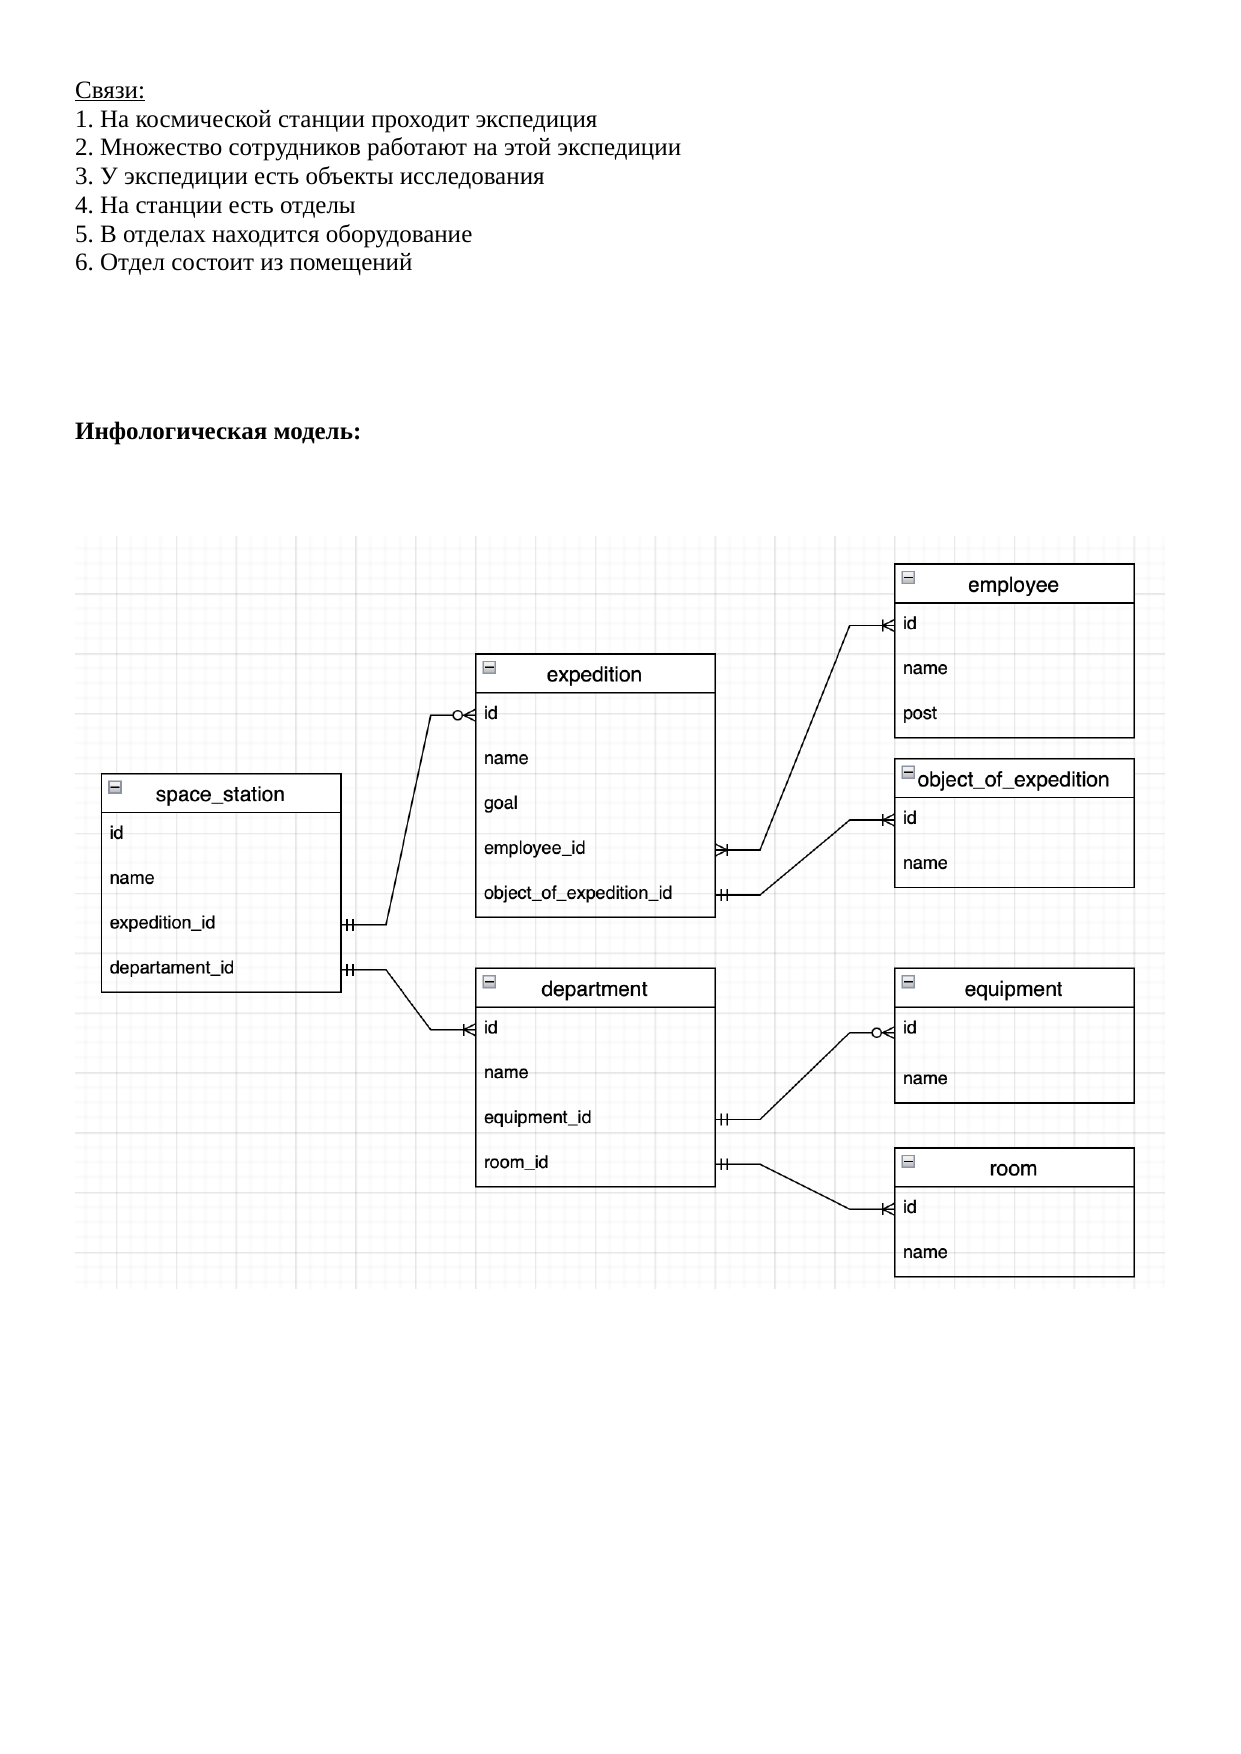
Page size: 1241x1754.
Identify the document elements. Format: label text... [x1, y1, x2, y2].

text 4. На станции есть отделы [75, 190, 1165, 219]
text 6. Отдел состоит из помещений [75, 247, 1165, 276]
subtitle Инфологическая модель: [75, 416, 1165, 445]
text 5. В отделах находится оборудование [75, 219, 1165, 247]
text Связи: [75, 75, 1165, 104]
text 3. У экспедиции есть объекты исследования [75, 161, 1165, 190]
text 2. Множество сотрудников работают на этой экспедиции [75, 132, 1165, 161]
picture [75, 536, 1166, 1289]
text 1. На космической станции проходит экспедиция [75, 104, 1165, 132]
